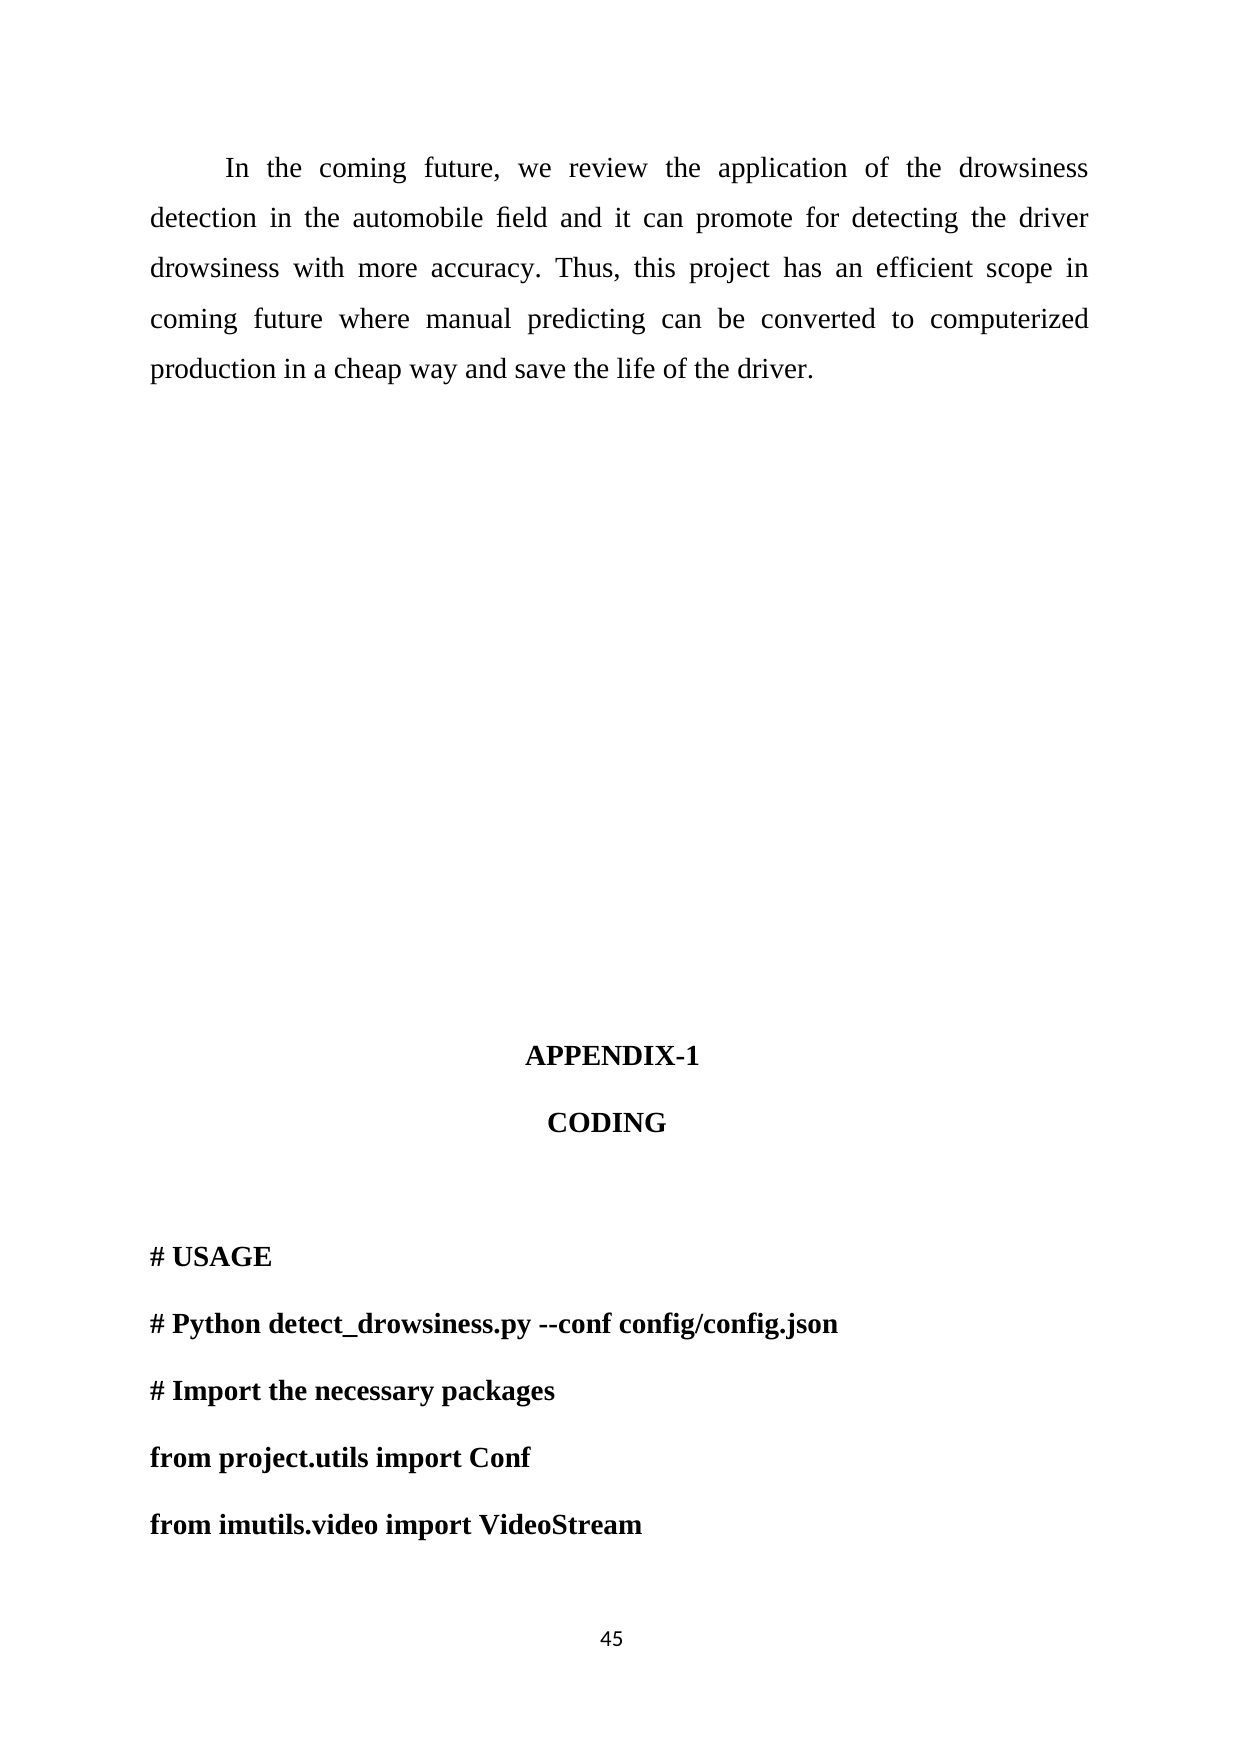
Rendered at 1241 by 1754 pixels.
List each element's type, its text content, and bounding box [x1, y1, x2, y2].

text APPENDIX-1 [450, 1038, 1090, 1072]
text # Python detect_drowsiness.py --conf config/config.json [150, 1306, 1090, 1340]
text from imutils.video import VideoStream [150, 1507, 1090, 1541]
text # USAGE [150, 1239, 1090, 1273]
text # Import the necessary packages [150, 1373, 1090, 1407]
text from project.utils import Conf [150, 1440, 1090, 1474]
text In the coming future, we review the application of the drowsiness detection in the automobile ﬁeld and it can promote for detecting the driver drowsiness with more accuracy. Thus, this project has an efficient scope in coming future where manual predicting can be converted to computerized production in a cheap way and save the life of the driver. [150, 150, 1090, 385]
text CODING [525, 1105, 1090, 1139]
